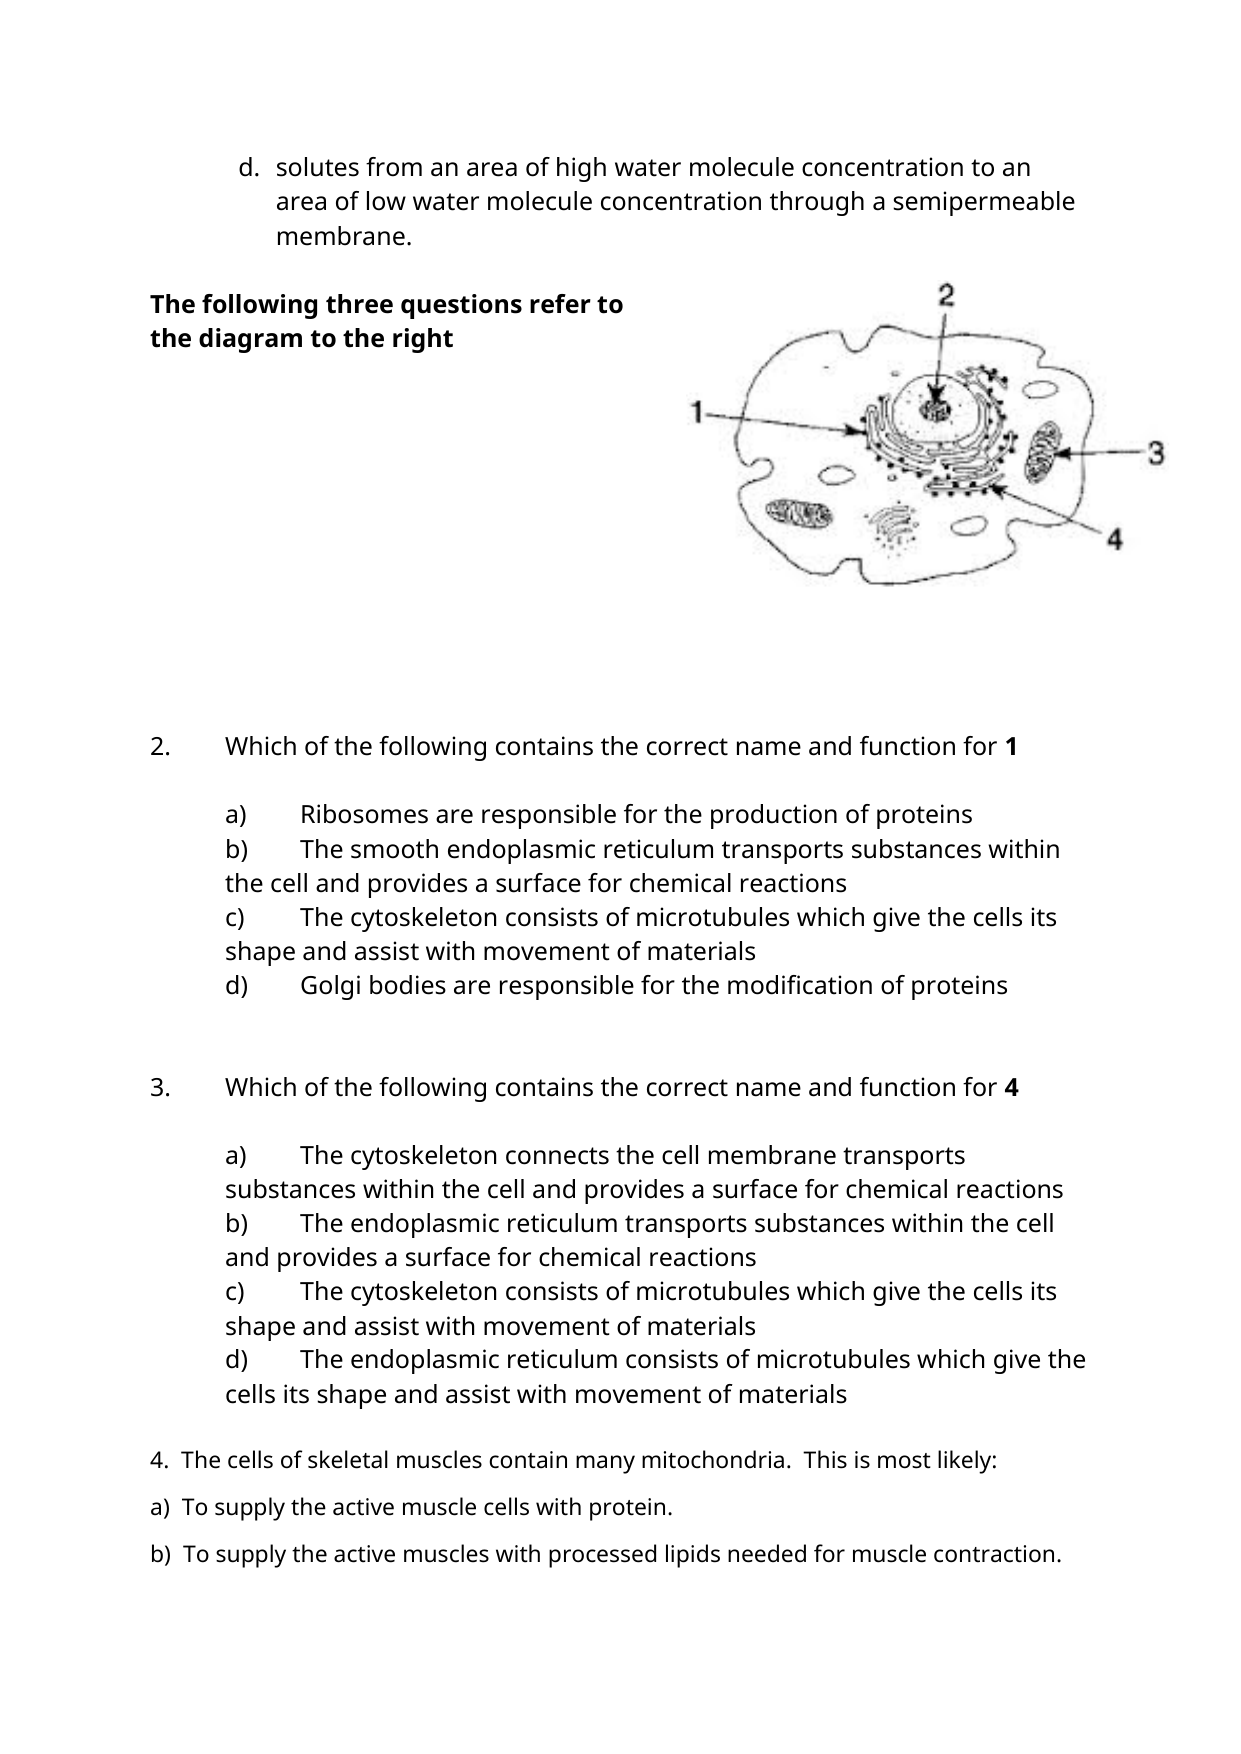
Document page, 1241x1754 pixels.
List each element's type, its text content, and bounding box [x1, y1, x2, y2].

text a) The cytoskeleton connects the cell membrane transports substances within the cell and provides a surface for chemical reactions [225, 1138, 1090, 1206]
text d) Golgi bodies are responsible for the modification of proteins [150, 967, 1090, 1002]
text 2. Which of the following contains the correct name and function for 1 [150, 729, 1090, 763]
text c) The cytoskeleton consists of microtubules which give the cells its shape and assist with movement of materials [225, 1274, 1090, 1342]
list solutes from an area of high water molecule concentration to an area of low water molecule concentration through a semipermeable membrane. [238, 150, 1090, 252]
text b) The smooth endoplasmic reticulum transports substances within the cell and provides a surface for chemical reactions [225, 831, 1090, 899]
text a) To supply the active muscle cells with protein. [150, 1491, 1090, 1522]
text b) To supply the active muscles with processed lipids needed for muscle contraction. [150, 1538, 1090, 1569]
text a) Ribosomes are responsible for the production of proteins [225, 797, 1090, 831]
picture [686, 280, 1170, 591]
text c) The cytoskeleton consists of microtubules which give the cells its shape and assist with movement of materials [225, 899, 1090, 967]
text The following three questions refer to the diagram to the right [150, 286, 686, 354]
text d) The endoplasmic reticulum consists of microtubules which give the cells its shape and assist with movement of materials [225, 1342, 1090, 1410]
text 3. Which of the following contains the correct name and function for 4 [150, 1070, 1090, 1104]
text 4. The cells of skeletal muscles contain many mitochondria. This is most likely: [150, 1444, 1090, 1476]
text b) The endoplasmic reticulum transports substances within the cell and provides a surface for chemical reactions [225, 1206, 1090, 1274]
